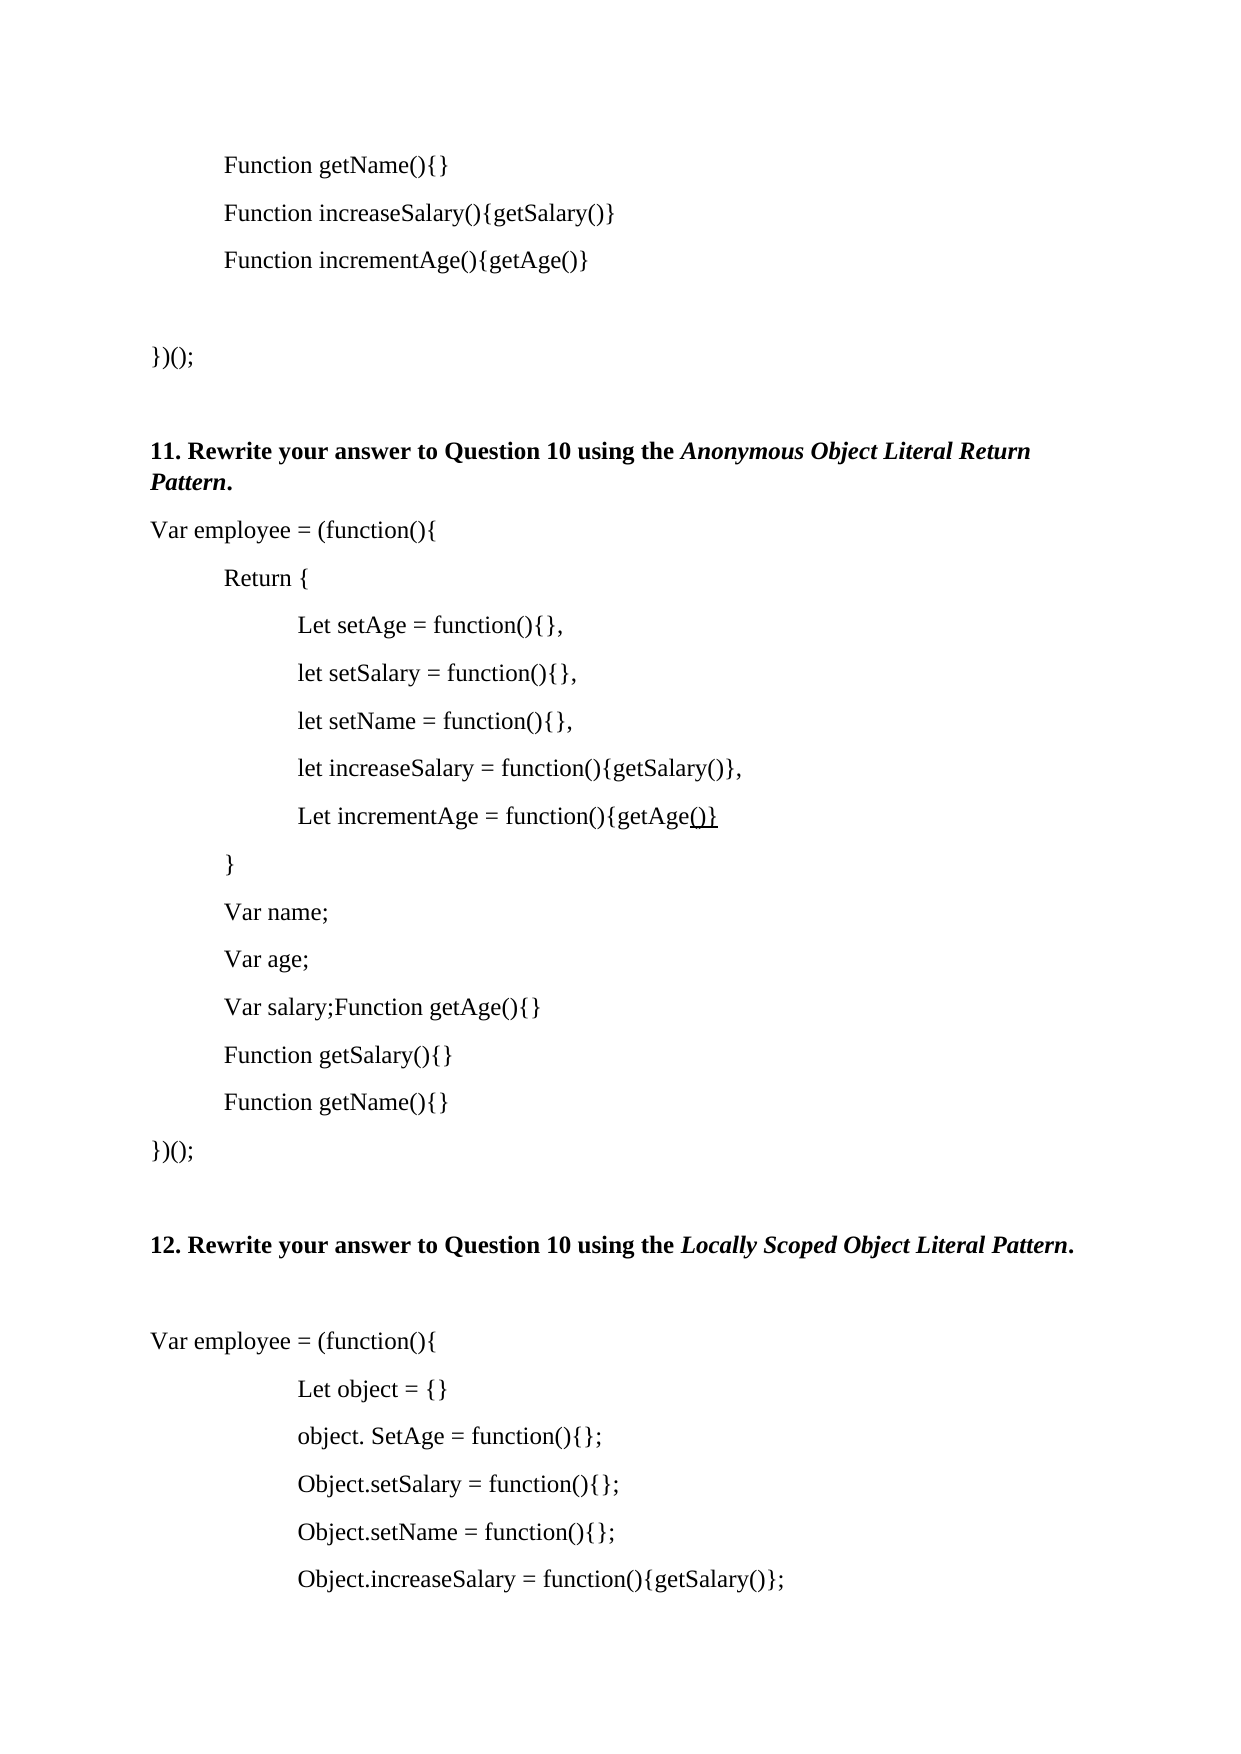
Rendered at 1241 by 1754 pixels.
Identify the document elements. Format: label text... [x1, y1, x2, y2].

text Var name; [150, 897, 1090, 925]
text Var employee = (function(){ [150, 1326, 1090, 1355]
text 11. Rewrite your answer to Question 10 using the Anonymous Object Literal Return Pattern. [150, 436, 1090, 496]
text Var age; [150, 944, 1090, 973]
text })(); [150, 341, 1090, 369]
text 12. Rewrite your answer to Question 10 using the Locally Scoped Object Literal Pattern. [150, 1231, 1090, 1259]
text Function increaseSalary(){getSalary()} [150, 198, 1090, 226]
text Return { [150, 563, 1090, 591]
text Object.setSalary = function(){}; [224, 1469, 1090, 1498]
text })(); [150, 1135, 1090, 1164]
text let increaseSalary = function(){getSalary()}, [224, 753, 1090, 782]
text let setSalary = function(){}, [224, 658, 1090, 687]
text Object.setName = function(){}; [224, 1517, 1090, 1546]
text Function getName(){} [150, 150, 1090, 179]
text Function getSalary(){} [150, 1040, 1090, 1068]
text Function incrementAge(){getAge()} [150, 245, 1090, 274]
text Object.increaseSalary = function(){getSalary()}; [224, 1564, 1090, 1593]
text let setName = function(){}, [224, 706, 1090, 734]
text } [150, 849, 1090, 878]
text Var salary;Function getAge(){} [150, 992, 1090, 1021]
text Let object = {} [224, 1374, 1090, 1402]
text object. SetAge = function(){}; [224, 1421, 1090, 1450]
text Var employee = (function(){ [150, 515, 1090, 544]
text Function getName(){} [150, 1087, 1090, 1116]
text Let setAge = function(){}, [224, 610, 1090, 639]
text Let incrementAge = function(){getAge()} [224, 801, 1090, 830]
